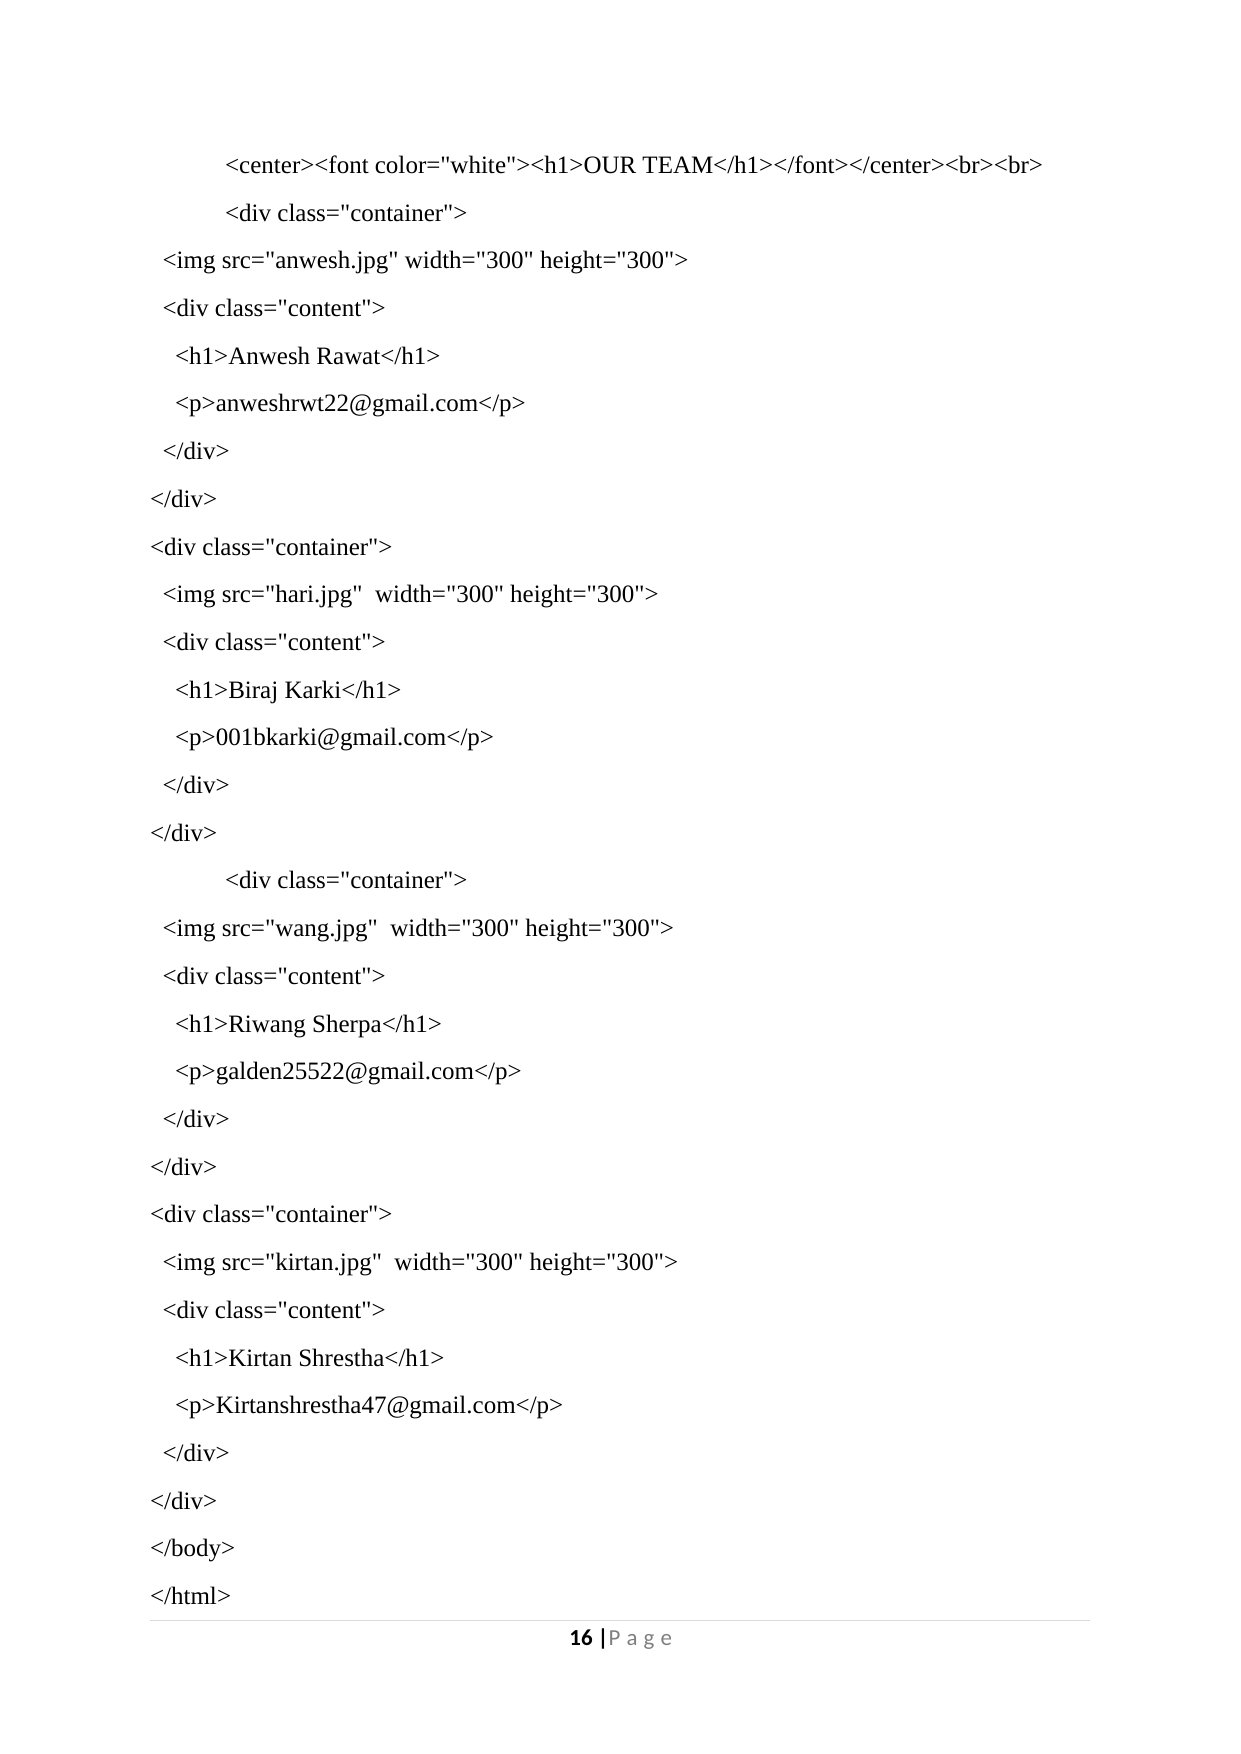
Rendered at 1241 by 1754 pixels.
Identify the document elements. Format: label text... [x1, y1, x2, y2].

text <div class="container"> [150, 866, 1090, 894]
text </div> [150, 770, 1090, 799]
text </div> [150, 1438, 1090, 1467]
text <img src="anwesh.jpg" width="300" height="300"> [150, 245, 1090, 274]
text <div class="content"> [150, 961, 1090, 990]
text </body> [150, 1533, 1090, 1562]
text <center><font color="white"><h1>OUR TEAM</h1></font></center><br><br> [150, 150, 1090, 179]
text <h1>Biraj Karki</h1> [150, 675, 1090, 703]
text </html> [150, 1581, 1090, 1610]
text <p>anweshrwt22@gmail.com</p> [150, 388, 1090, 417]
text <h1>Anwesh Rawat</h1> [150, 341, 1090, 369]
text </div> [150, 1486, 1090, 1514]
text <img src="hari.jpg" width="300" height="300"> [150, 579, 1090, 608]
text <div class="container"> [150, 1199, 1090, 1228]
text <p>001bkarki@gmail.com</p> [150, 722, 1090, 751]
text <h1>Riwang Sherpa</h1> [150, 1009, 1090, 1037]
text <div class="container"> [150, 198, 1090, 226]
text </div> [150, 436, 1090, 465]
text <div class="content"> [150, 293, 1090, 322]
text </div> [150, 1152, 1090, 1181]
text <div class="content"> [150, 1295, 1090, 1324]
text <img src="kirtan.jpg" width="300" height="300"> [150, 1247, 1090, 1276]
text <h1>Kirtan Shrestha</h1> [150, 1343, 1090, 1371]
text </div> [150, 818, 1090, 847]
text <p>galden25522@gmail.com</p> [150, 1056, 1090, 1085]
text </div> [150, 484, 1090, 513]
text <div class="container"> [150, 532, 1090, 560]
text </div> [150, 1104, 1090, 1133]
text <p>Kirtanshrestha47@gmail.com</p> [150, 1390, 1090, 1419]
text <div class="content"> [150, 627, 1090, 656]
text <img src="wang.jpg" width="300" height="300"> [150, 913, 1090, 942]
